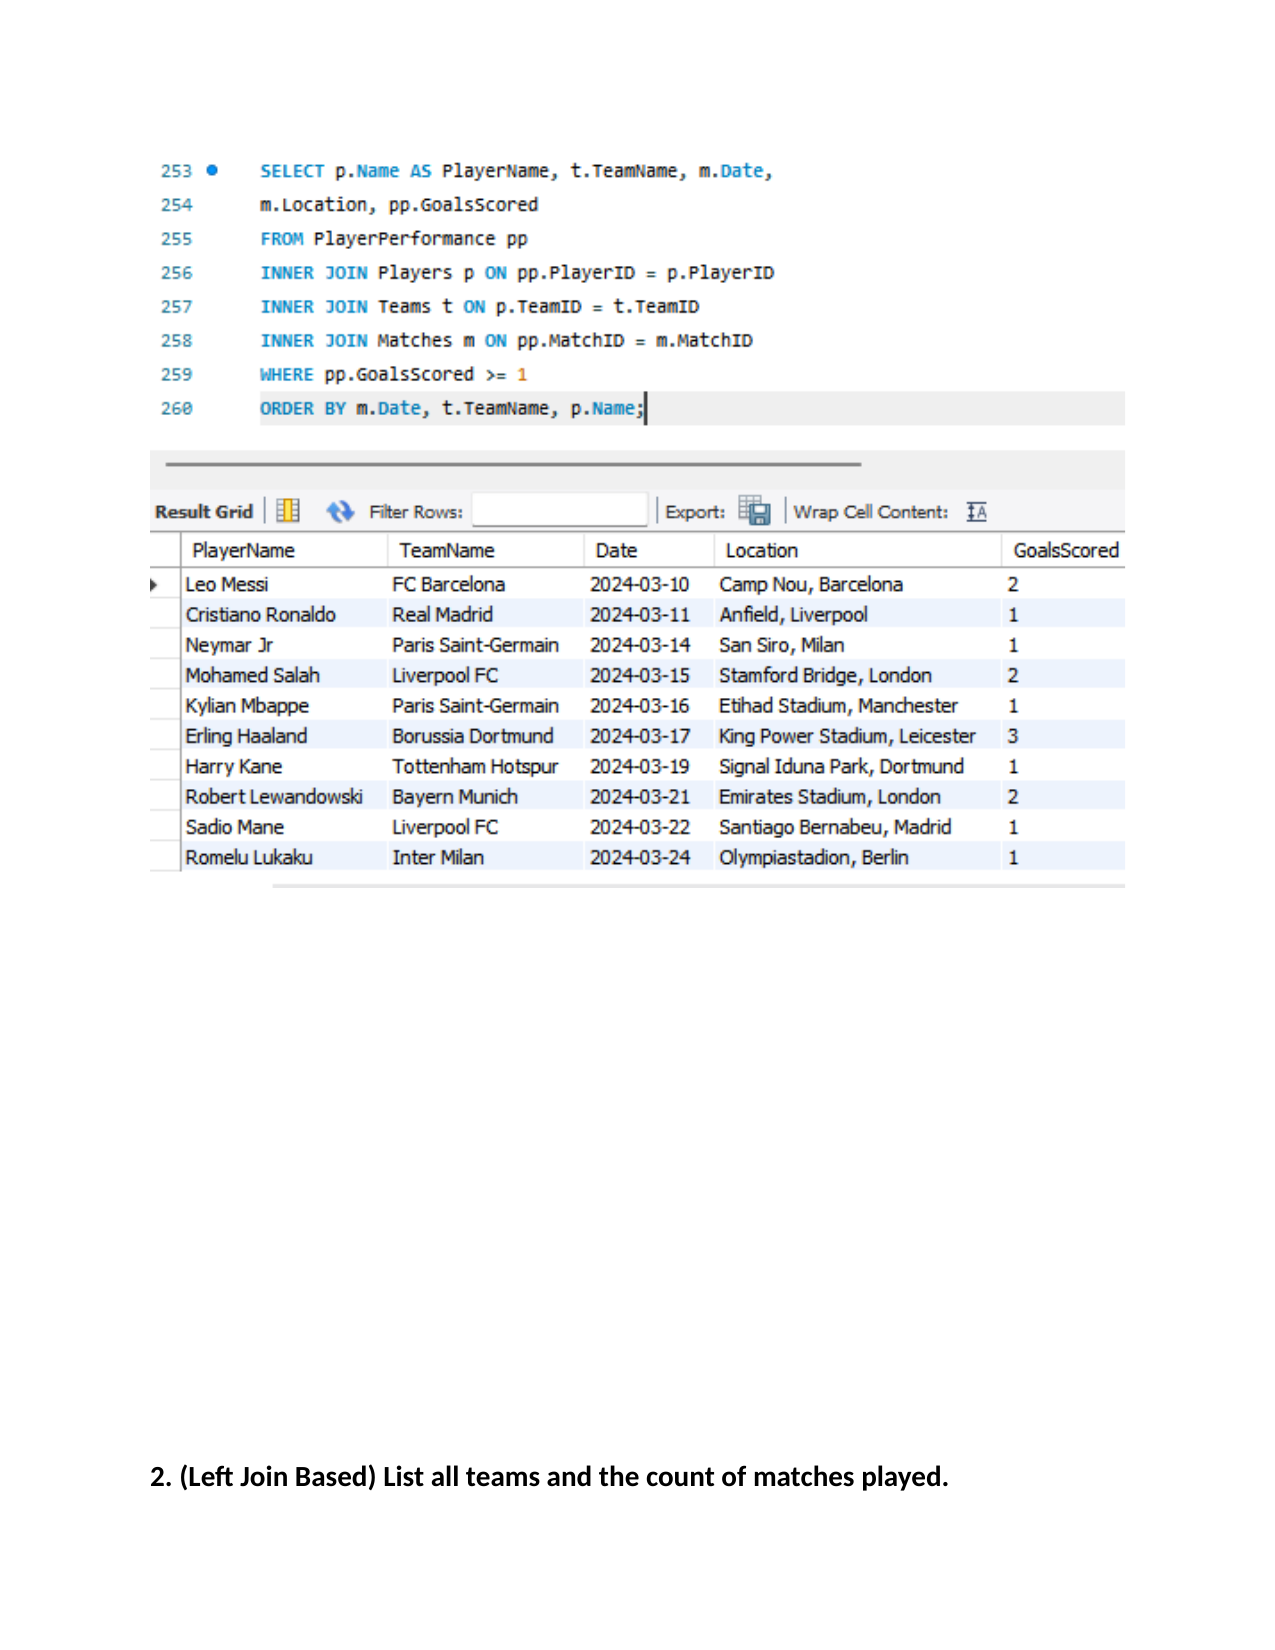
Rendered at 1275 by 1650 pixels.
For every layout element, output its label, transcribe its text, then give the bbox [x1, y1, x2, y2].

picture [150, 150, 1125, 888]
text 2. (Left Join Based) List all teams and the count of matches played. [150, 1458, 1125, 1493]
